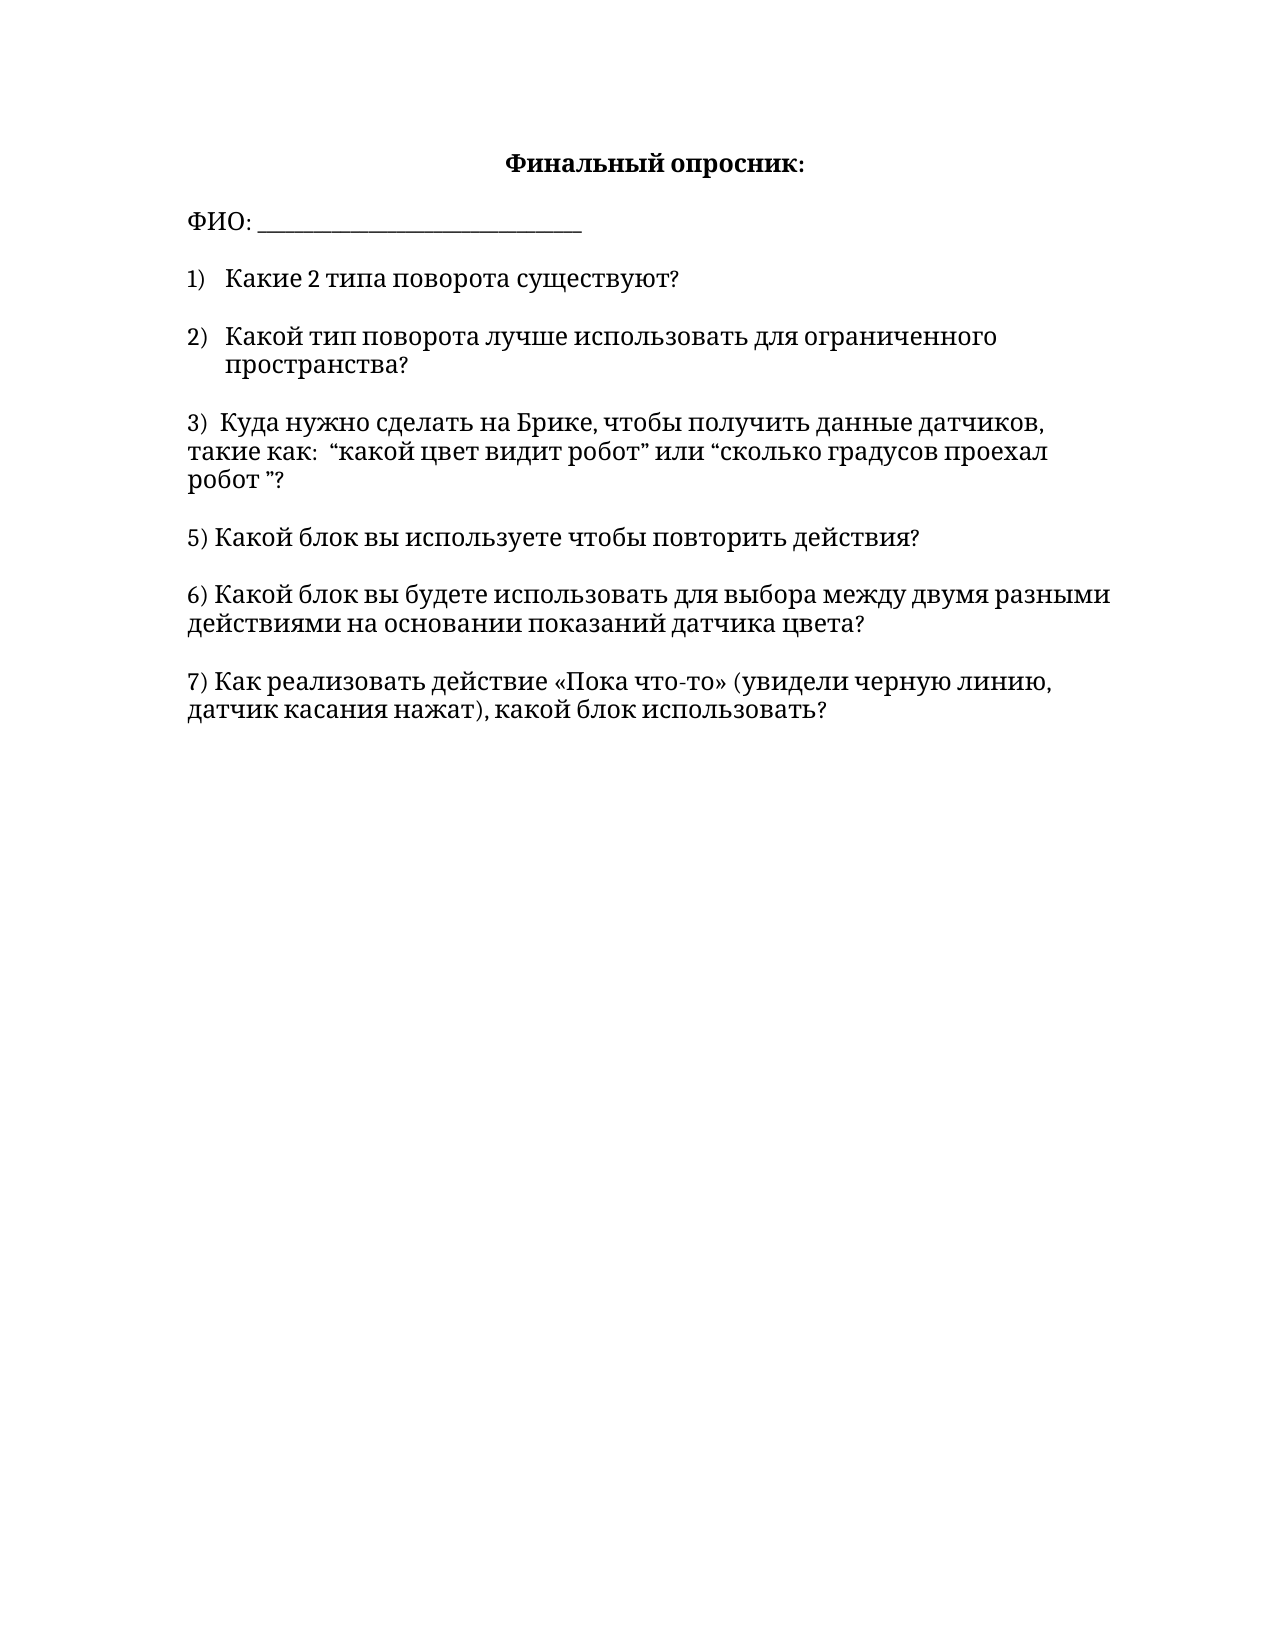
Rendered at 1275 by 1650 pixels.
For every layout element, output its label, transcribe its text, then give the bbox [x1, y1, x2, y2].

list Какие 2 типа поворота существуют? [187, 265, 1122, 294]
text 7) Как реализовать действие «Пока что-то» (увидели черную линию, датчик касания нажат), какой блок использовать? [187, 667, 1122, 725]
text ФИО: ___________________________________ [187, 207, 1122, 236]
text 6) Какой блок вы будете использовать для выбора между двумя разными действиями на основании показаний датчика цвета? [187, 581, 1122, 639]
text Финальный опросник: [187, 150, 1122, 179]
text 5) Какой блок вы используете чтобы повторить действия? [187, 524, 1122, 552]
list Какой тип поворота лучше использовать для ограниченного пространства? [187, 322, 1122, 380]
text 3) Куда нужно сделать на Брике, чтобы получить данные датчиков, такие как: “какой цвет видит робот” или “сколько градусов проехал робот ”? [187, 409, 1122, 495]
